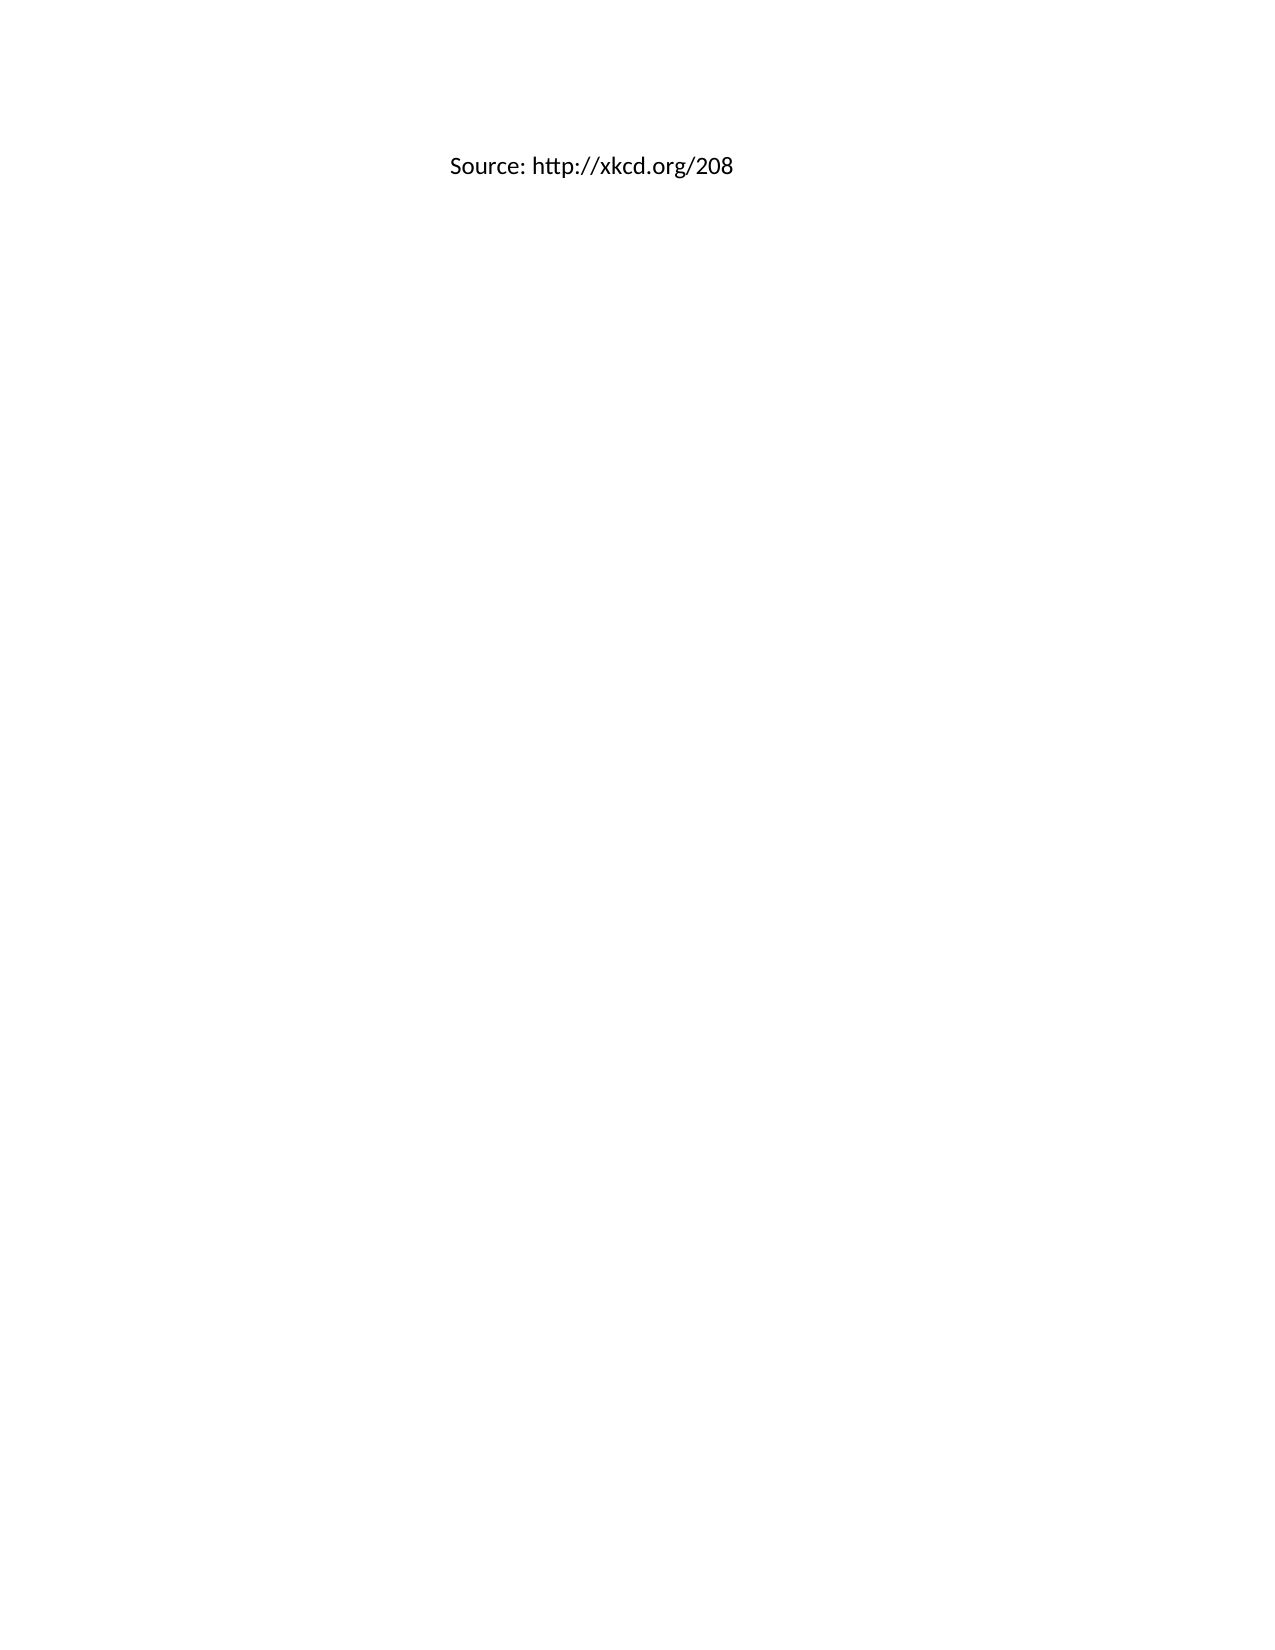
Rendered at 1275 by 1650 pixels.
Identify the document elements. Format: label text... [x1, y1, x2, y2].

text Source: http://xkcd.org/208 [375, 150, 1125, 181]
